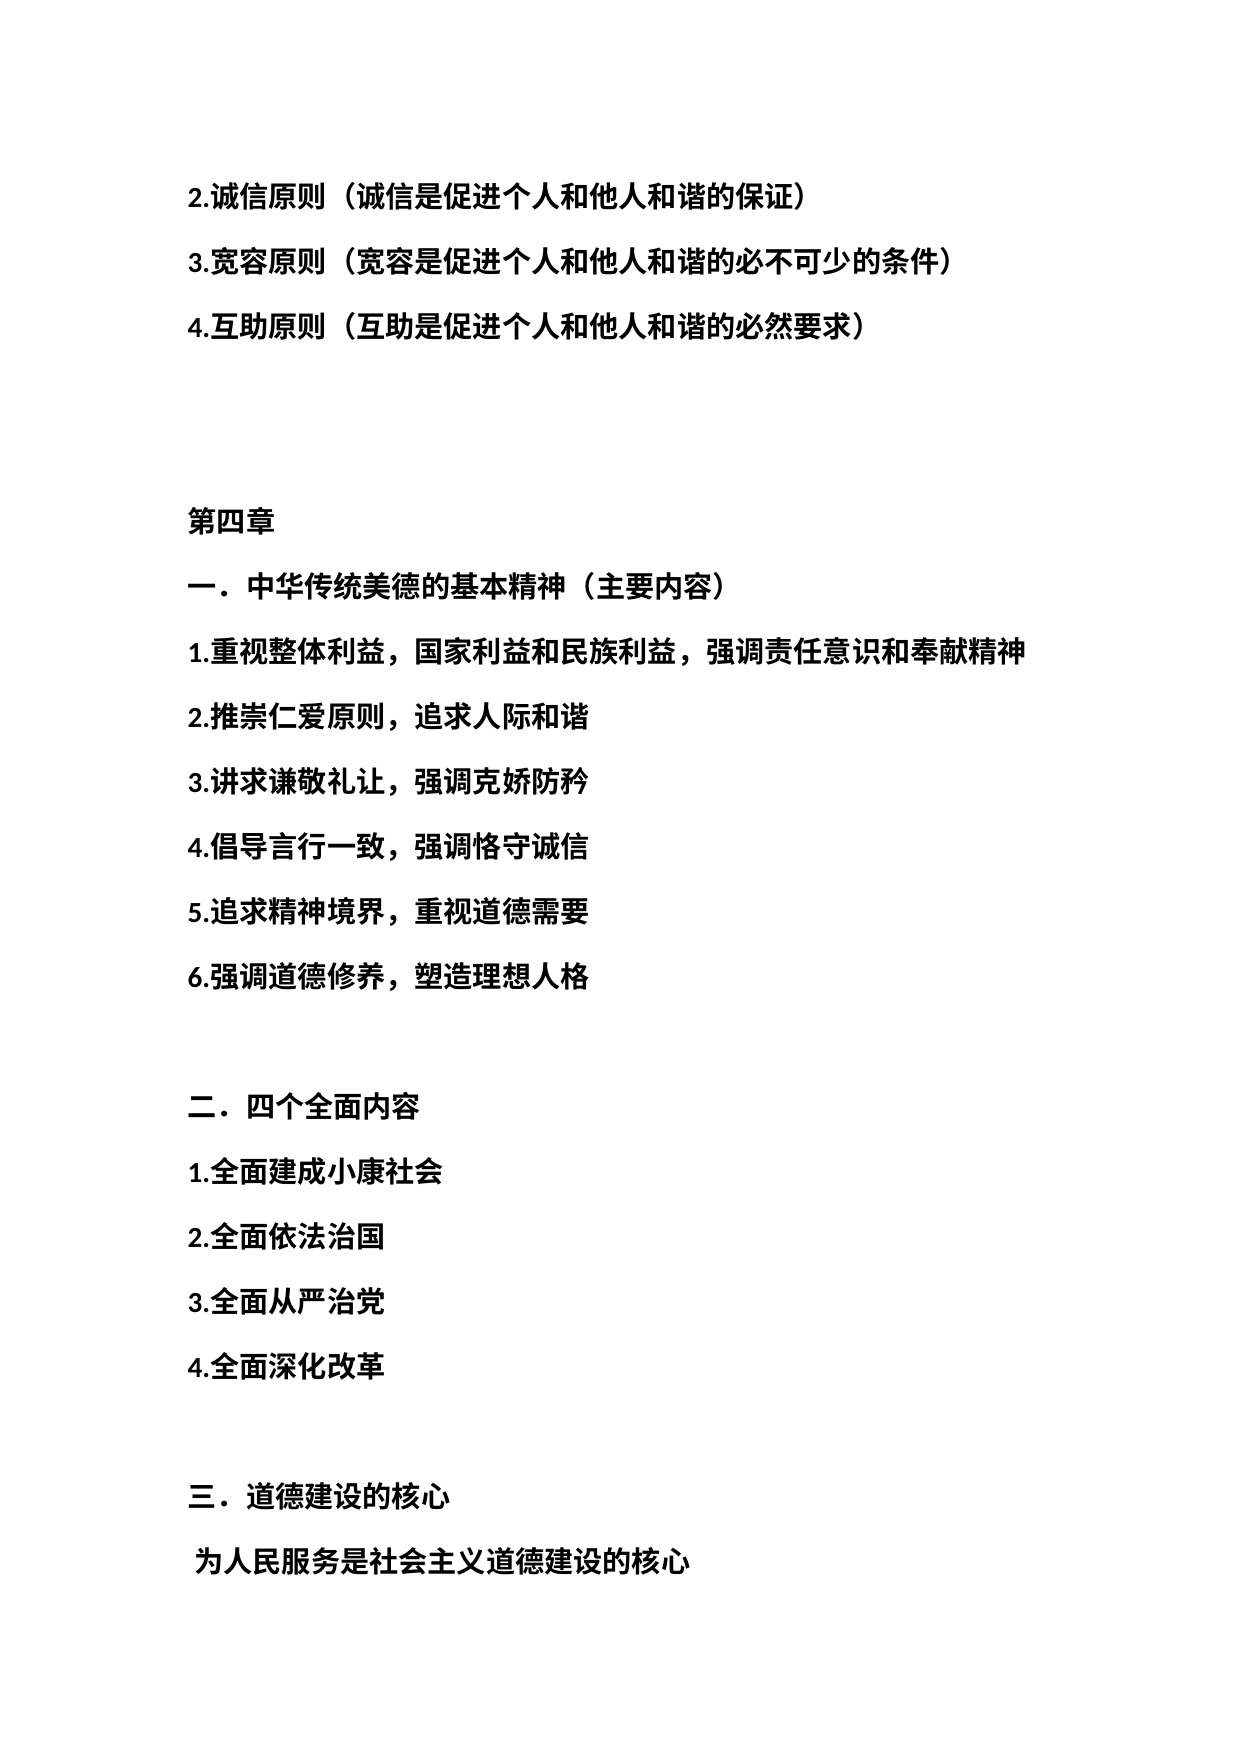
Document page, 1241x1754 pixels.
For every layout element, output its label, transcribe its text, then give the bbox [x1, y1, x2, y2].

list 中华传统美德的基本精神（主要内容） [187, 552, 1053, 617]
list 追求精神境界，重视道德需要 [187, 877, 1053, 942]
list 推崇仁爱原则，追求人际和谐 [187, 682, 1053, 747]
list 宽容原则（宽容是促进个人和他人和谐的必不可少的条件） [187, 227, 1053, 292]
list 讲求谦敬礼让，强调克娇防矜 [187, 747, 1053, 812]
list 道德建设的核心 [187, 1462, 1053, 1527]
list 全面深化改革 [187, 1332, 1053, 1397]
list 第四章 [187, 487, 1053, 552]
list 全面建成小康社会 [187, 1137, 1053, 1202]
list 重视整体利益，国家利益和民族利益，强调责任意识和奉献精神 [187, 617, 1053, 682]
list 全面从严治党 [187, 1267, 1053, 1332]
list 倡导言行一致，强调恪守诚信 [187, 812, 1053, 877]
list 四个全面内容 [187, 1072, 1053, 1137]
list 互助原则（互助是促进个人和他人和谐的必然要求） [187, 292, 1053, 357]
list 诚信原则（诚信是促进个人和他人和谐的保证） [187, 162, 1053, 227]
list 强调道德修养，塑造理想人格 [187, 942, 1053, 1007]
list 全面依法治国 [187, 1202, 1053, 1267]
list 为人民服务是社会主义道德建设的核心 [187, 1527, 1053, 1592]
